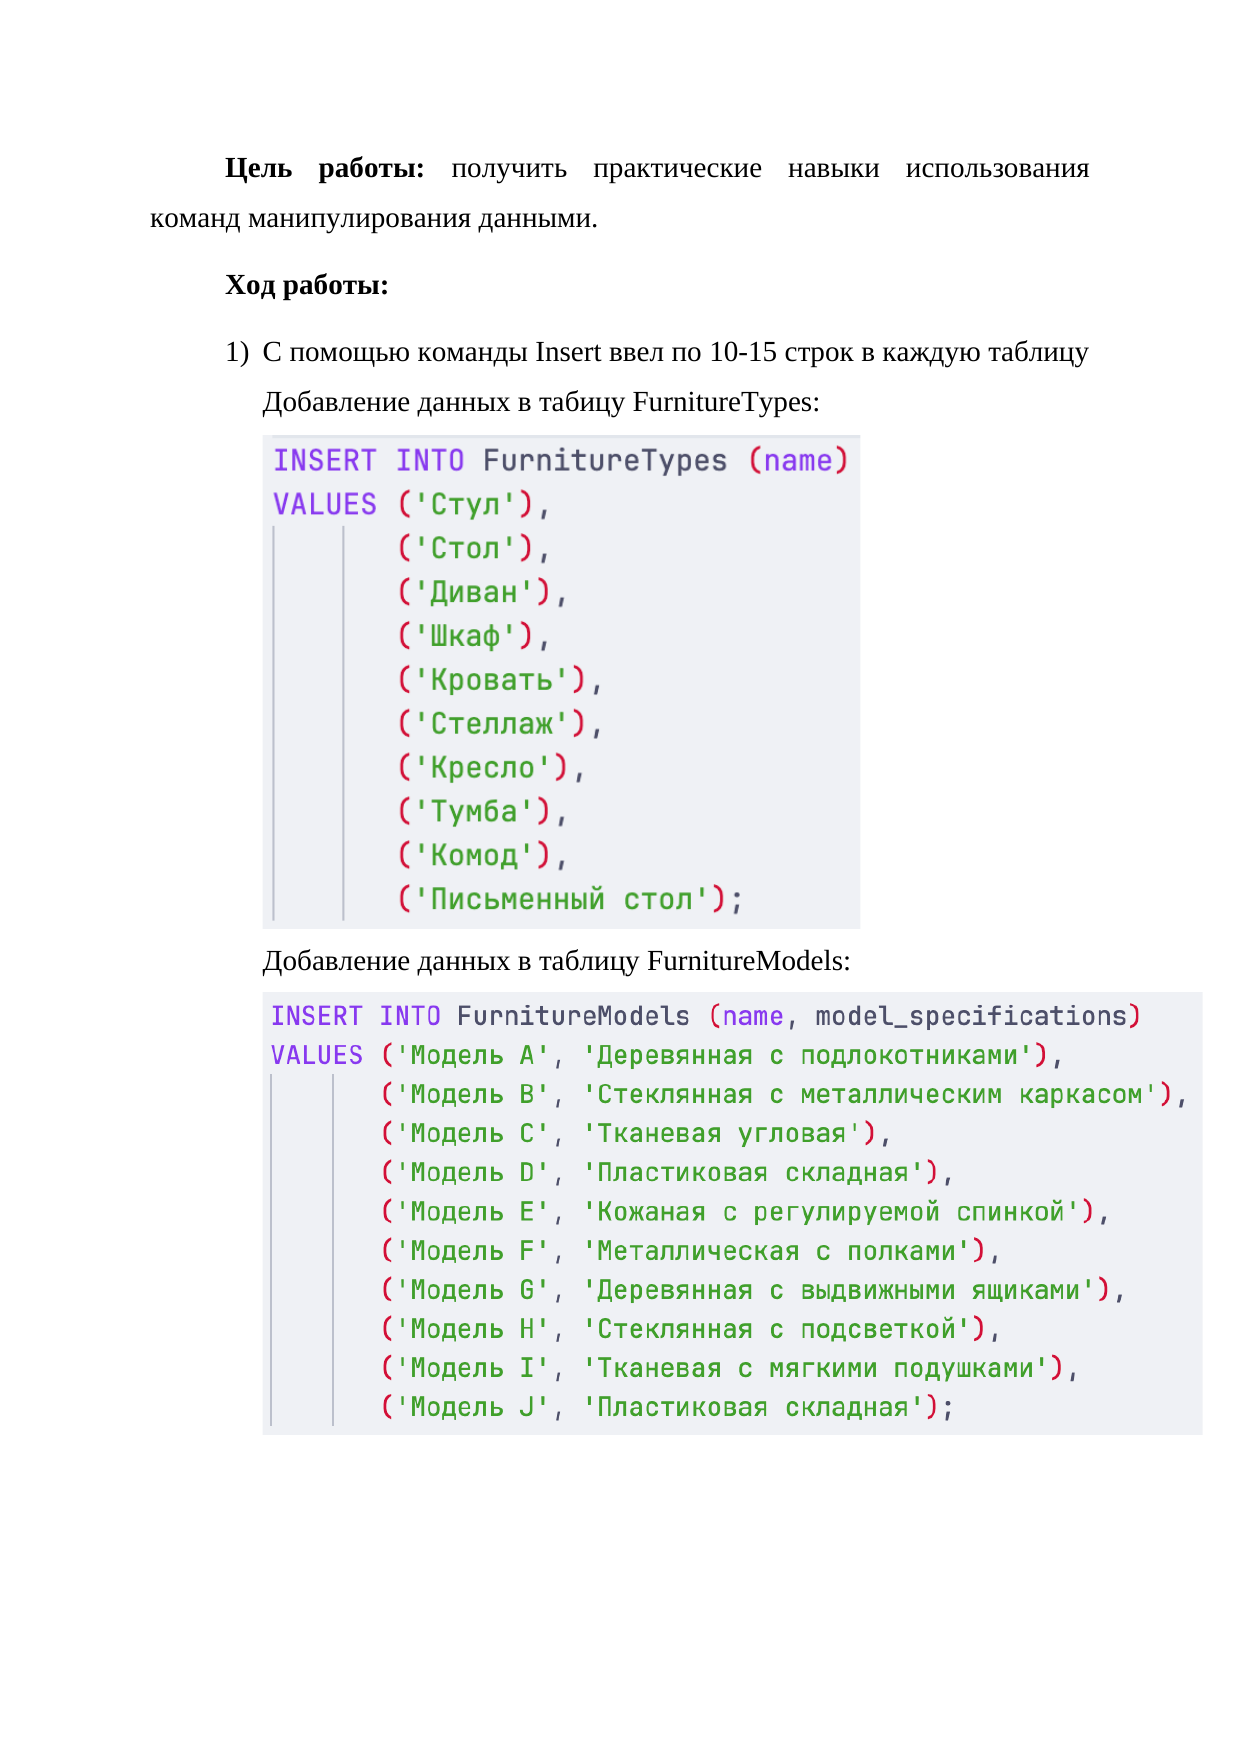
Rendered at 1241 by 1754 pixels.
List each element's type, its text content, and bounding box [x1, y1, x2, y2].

picture [262, 435, 861, 929]
list Добавление данных в таблицу FurnitureModels: [262, 943, 1090, 976]
text Цель работы: получить практические навыки использования команд манипулирования данными. [150, 150, 1090, 234]
list С помощью команды Insert ввел по 10-15 строк в каждую таблицу Добавление данных в табицу FurnitureTypes: [225, 334, 1090, 418]
text Ход работы: [150, 267, 1090, 301]
picture [262, 992, 1203, 1435]
